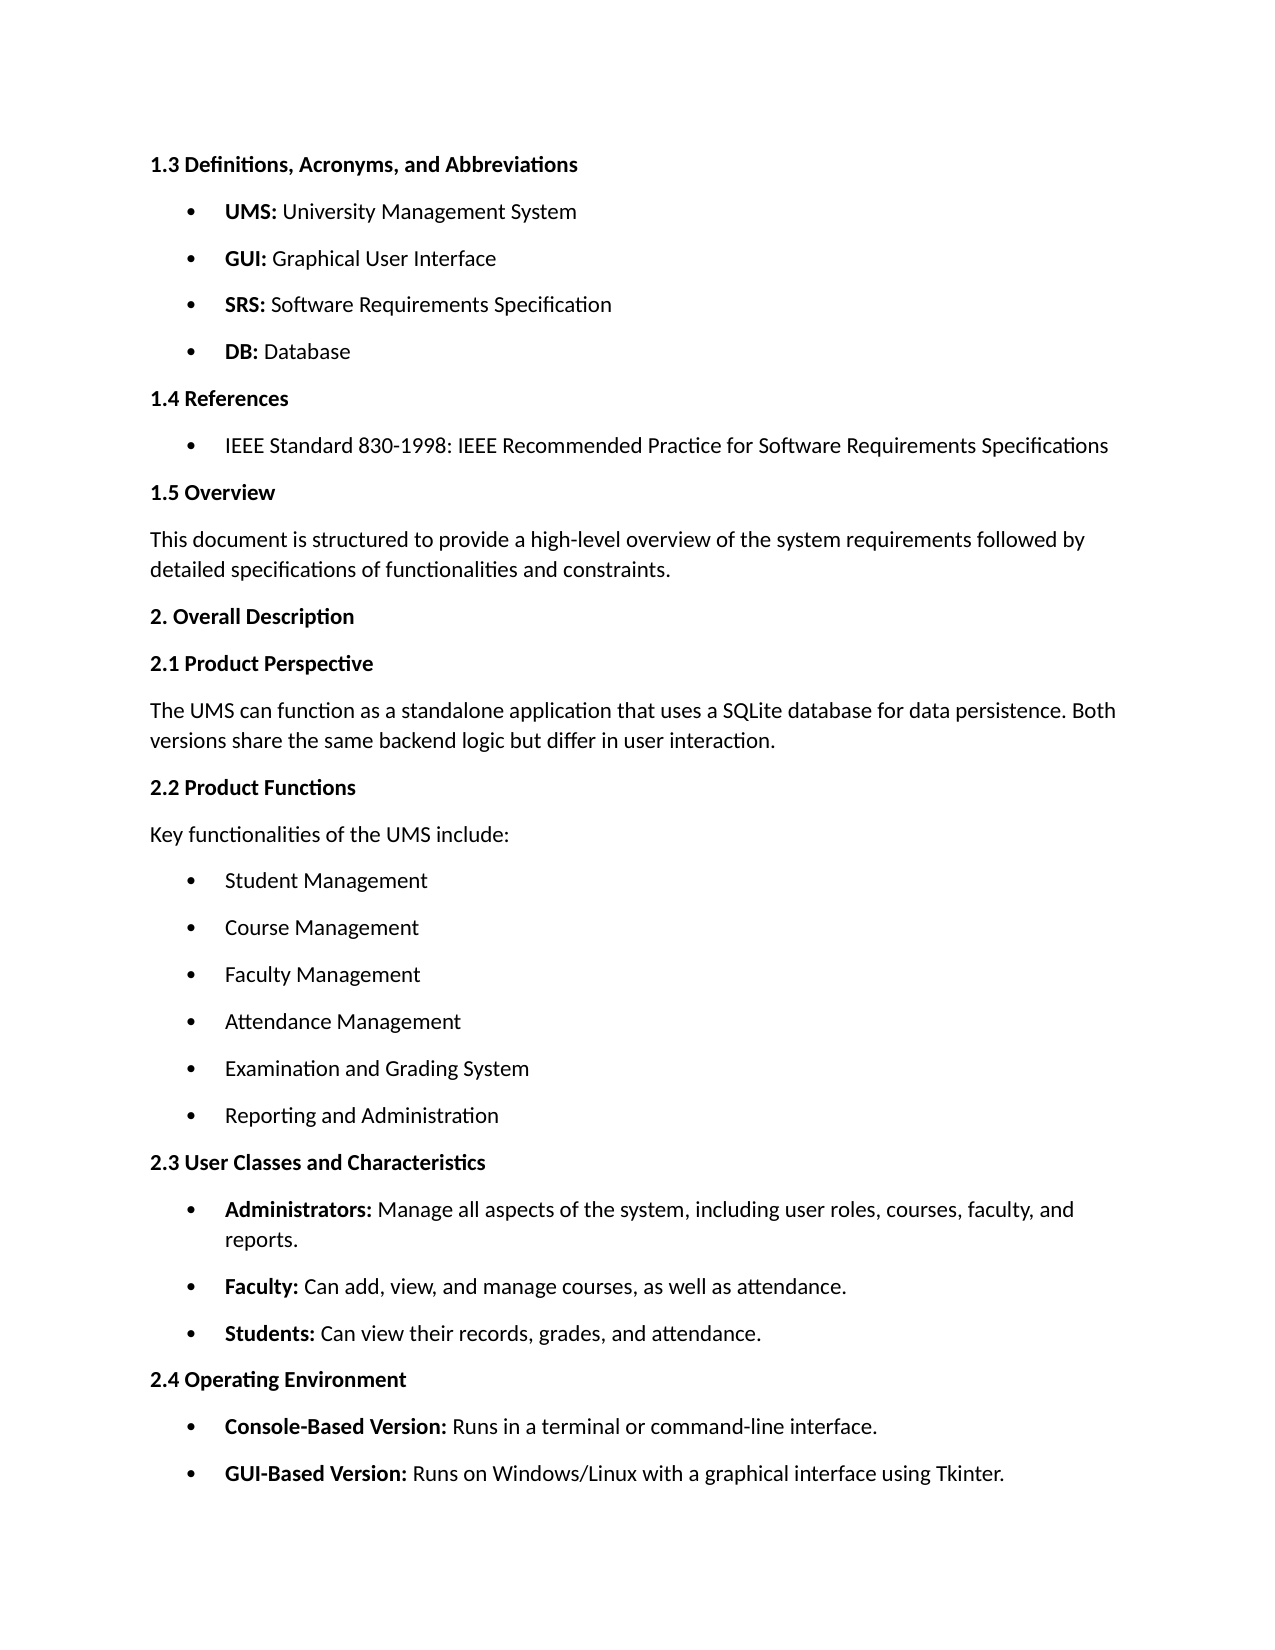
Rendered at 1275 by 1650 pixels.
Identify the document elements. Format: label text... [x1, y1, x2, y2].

list Console-Based Version: Runs in a terminal or command-line interface. [187, 1412, 1125, 1441]
text The UMS can function as a standalone application that uses a SQLite database for data persistence. Both versions share the same backend logic but differ in user interaction. [150, 696, 1125, 754]
list Administrators: Manage all aspects of the system, including user roles, courses, faculty, and reports. [187, 1195, 1125, 1253]
text 2.4 Operating Environment [150, 1366, 1125, 1394]
list GUI-Based Version: Runs on Windows/Linux with a graphical interface using Tkinter. [187, 1459, 1125, 1487]
text 2.3 User Classes and Characteristics [150, 1148, 1125, 1176]
list Students: Can view their records, grades, and attendance. [187, 1319, 1125, 1347]
list Faculty: Can add, view, and manage courses, as well as attendance. [187, 1272, 1125, 1300]
list Faculty Management [187, 960, 1125, 988]
list IEEE Standard 830-1998: IEEE Recommended Practice for Software Requirements Specifications [187, 431, 1125, 459]
list UMS: University Management System [187, 197, 1125, 225]
text 1.4 References [150, 384, 1125, 412]
list Reporting and Administration [187, 1101, 1125, 1129]
list DB: Database [187, 337, 1125, 366]
text 2.2 Product Functions [150, 773, 1125, 801]
list Examination and Grading System [187, 1054, 1125, 1082]
text 1.5 Overview [150, 478, 1125, 506]
list Attendance Management [187, 1007, 1125, 1035]
text 2. Overall Description [150, 602, 1125, 630]
text 1.3 Definitions, Acronyms, and Abbreviations [150, 150, 1125, 178]
text This document is structured to provide a high-level overview of the system requirements followed by detailed specifications of functionalities and constraints. [150, 525, 1125, 583]
list SRS: Software Requirements Specification [187, 291, 1125, 319]
list GUI: Graphical User Interface [187, 244, 1125, 272]
list Student Management [187, 867, 1125, 895]
list Course Management [187, 913, 1125, 942]
text 2.1 Product Perspective [150, 649, 1125, 677]
text Key functionalities of the UMS include: [150, 820, 1125, 848]
